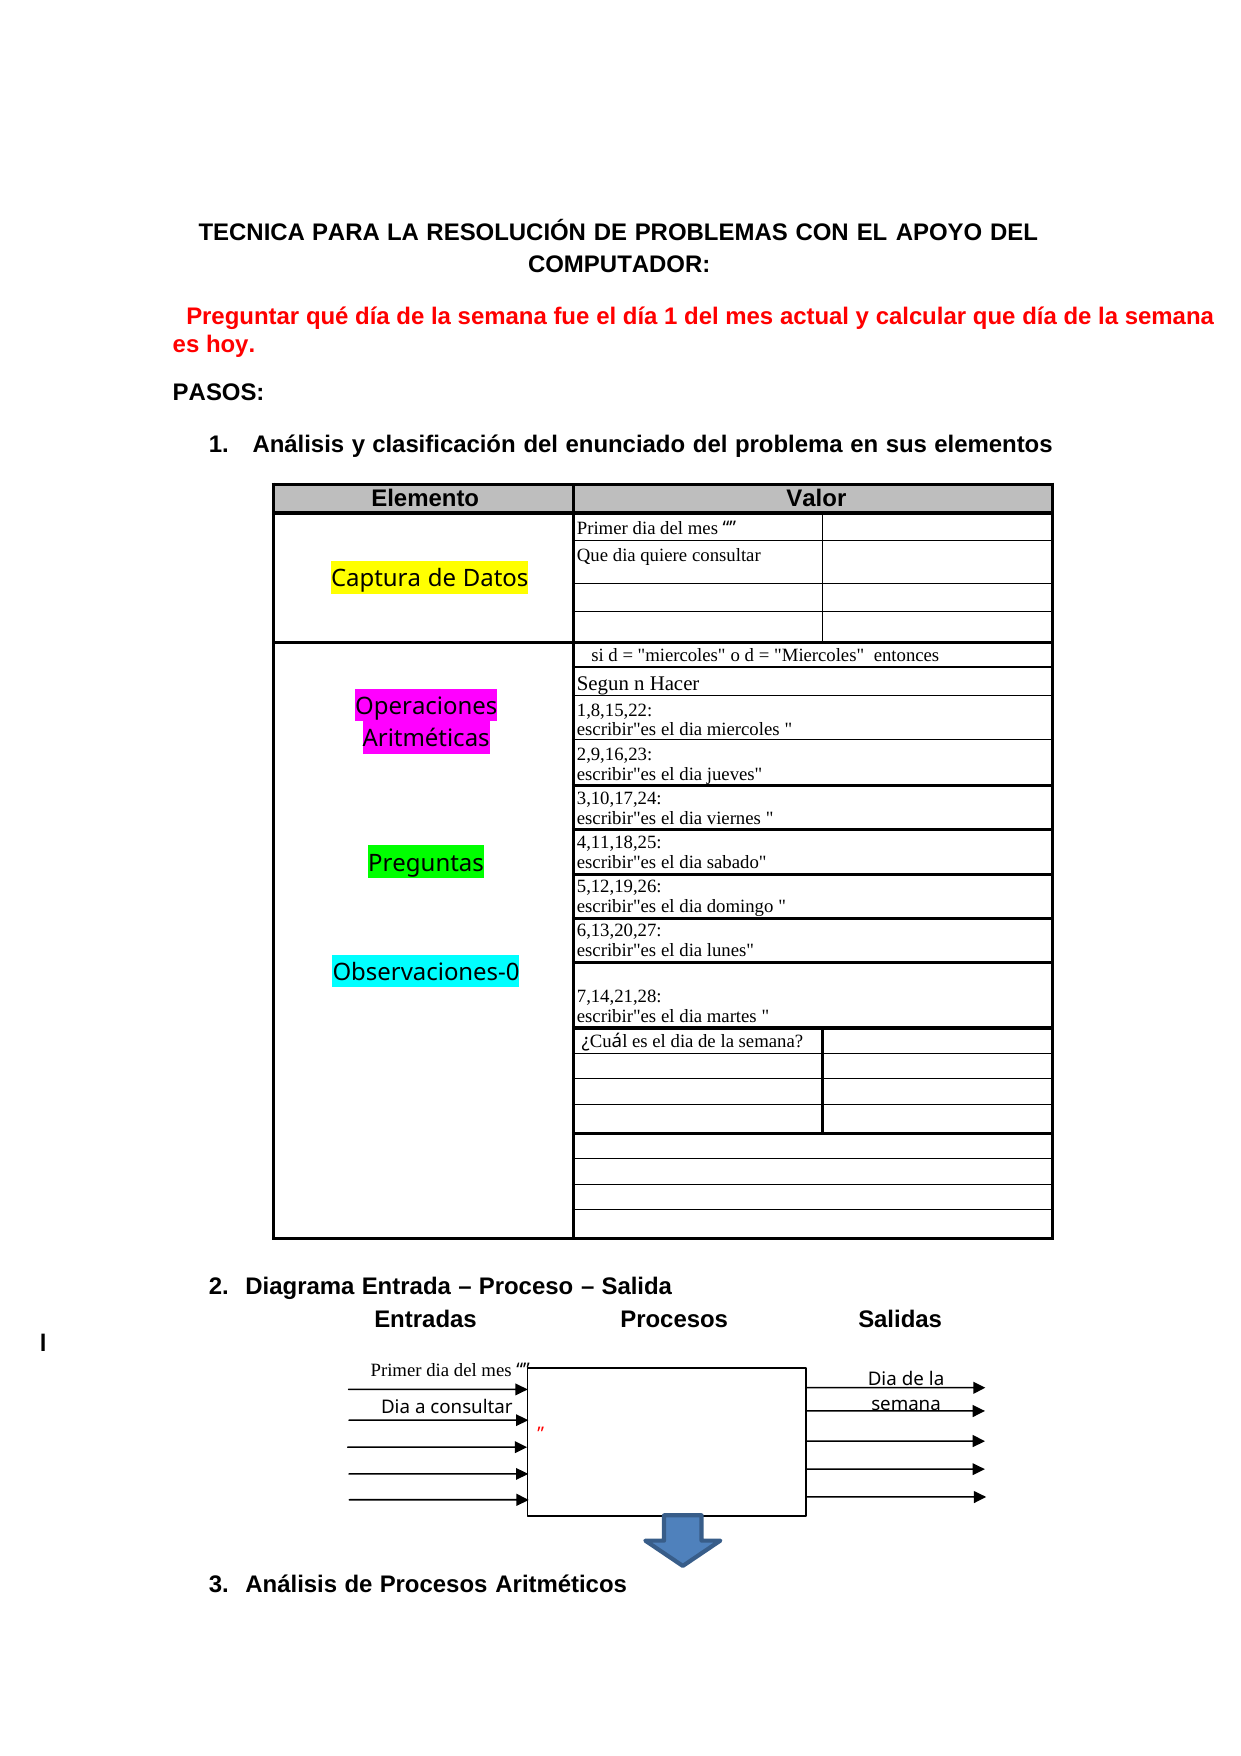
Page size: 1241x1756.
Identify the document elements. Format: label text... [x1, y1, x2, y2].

table_cell [575, 1079, 821, 1104]
table_cell [823, 584, 1051, 611]
table_cell [823, 612, 1051, 641]
text Entradas Procesos Salidas [374, 1304, 1226, 1332]
table_cell ¿Cuál es el dia de la semana? [575, 1030, 821, 1052]
table_cell [575, 1159, 1051, 1183]
table_cell 6,13,20,27: escribir"es el dia lunes" [575, 920, 1051, 961]
table_cell Segun n Hacer [575, 668, 1051, 695]
list Análisis de Procesos Aritméticos [209, 1570, 1226, 1597]
table_header Valor [575, 486, 1051, 511]
text Preguntar qué día de la semana fue el día 1 del mes actual y calcular que día de la semana es hoy. [172, 302, 1226, 357]
table_cell [575, 584, 822, 611]
table_cell [575, 1185, 1051, 1209]
table_cell [824, 1079, 1051, 1104]
table_cell 3,10,17,24: escribir"es el dia viernes " [575, 787, 1051, 828]
table_cell [575, 1135, 1051, 1158]
table_cell [824, 1030, 1051, 1052]
table_cell 1,8,15,22: escribir"es el dia miercoles " [575, 696, 1051, 739]
table_cell [575, 1105, 821, 1132]
text PASOS: [172, 378, 1226, 405]
table_cell 2,9,16,23: escribir"es el dia jueves" [575, 740, 1051, 784]
table_header Elemento [275, 486, 572, 511]
table_cell [575, 1054, 821, 1078]
list Análisis y clasificación del enunciado del problema en sus elementos [209, 430, 1226, 458]
table_cell 4,11,18,25: escribir"es el dia sabado" [575, 831, 1051, 872]
table_cell [575, 1210, 1051, 1237]
text Primer dia del mes “” [370, 1356, 545, 1382]
text Dia de la semana [832, 1365, 979, 1416]
text l [39, 1333, 1226, 1356]
table_cell [824, 1105, 1051, 1132]
table_cell 5,12,19,26: escribir"es el dia domingo " [575, 876, 1051, 917]
list Diagrama Entrada – Proceso – Salida [209, 1272, 1226, 1300]
text TECNICA PARA LA RESOLUCIÓN DE PROBLEMAS CON EL APOYO DEL COMPUTADOR: [198, 218, 1040, 278]
table_cell Primer dia del mes “” [575, 515, 822, 540]
text Dia a consultar [381, 1393, 545, 1419]
table_cell Captura de Datos [275, 515, 572, 641]
table_cell 7,14,21,28: escribir"es el dia martes " [575, 964, 1051, 1026]
table_cell [823, 515, 1051, 540]
table_cell si d = "miercoles" o d = "Miercoles" entonces [575, 644, 1051, 666]
table_cell Que dia quiere consultar [575, 541, 822, 583]
table_cell Operaciones Aritméticas Preguntas Observaciones-0 [275, 644, 572, 1237]
table_cell [823, 541, 1051, 583]
table_cell [824, 1054, 1051, 1078]
table_cell [575, 612, 822, 641]
